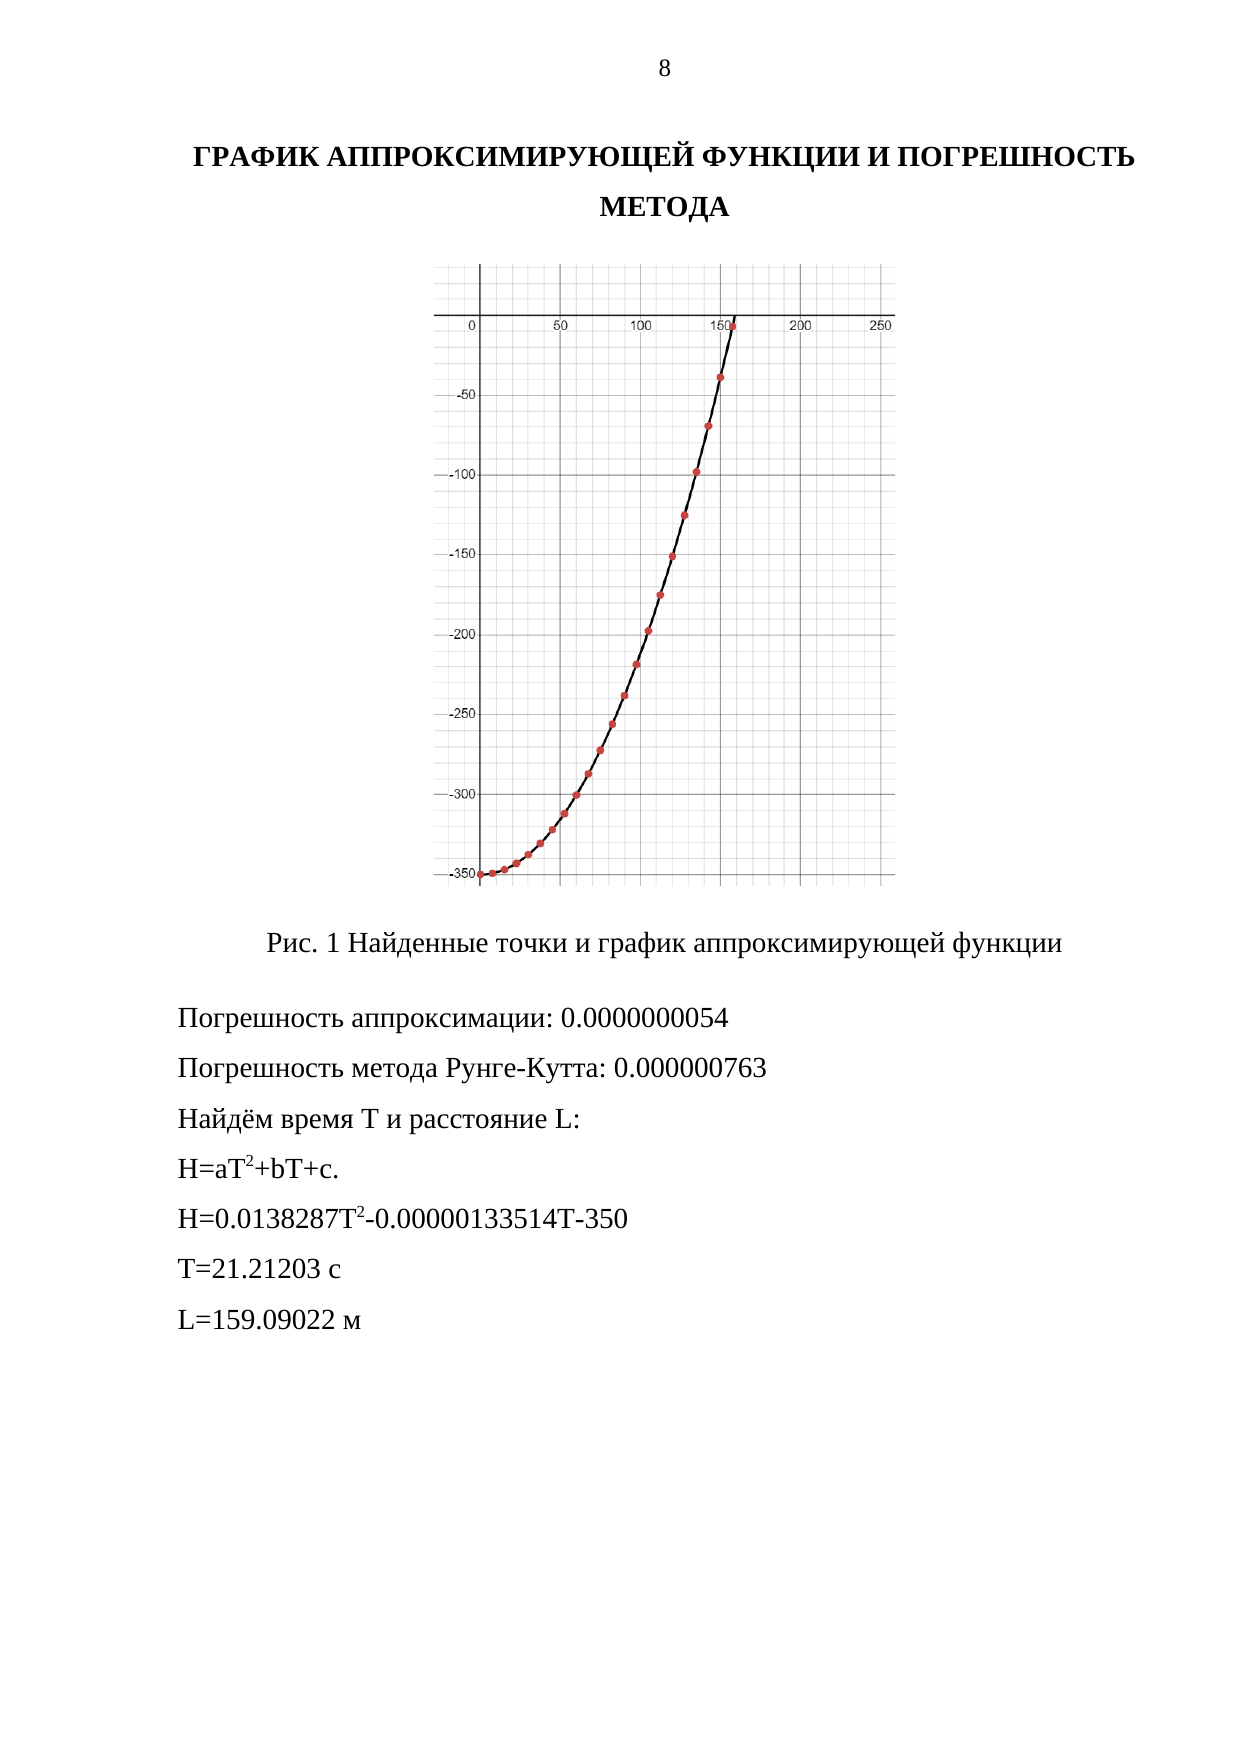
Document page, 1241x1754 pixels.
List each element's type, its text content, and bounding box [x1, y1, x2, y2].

text Погрешность аппроксимации: 0.0000000054 [177, 1000, 1152, 1034]
text Рис. 1 Найденные точки и график аппроксимирующей функции [177, 925, 1152, 958]
picture [433, 264, 896, 886]
text L=159.09022 м [177, 1302, 1152, 1336]
text H=aT2+bT+c. [177, 1151, 1152, 1184]
text H=0.0138287T2-0.00000133514T-350 [177, 1201, 1152, 1235]
text Найдём время T и расстояние L: [177, 1101, 1152, 1134]
text T=21.21203 c [177, 1252, 1152, 1285]
text ГРАФИК АППРОКСИМИРУЮЩЕЙ ФУНКЦИИ И ПОГРЕШНОСТЬ МЕТОДА [177, 139, 1152, 223]
text Погрешность метода Рунге-Кутта: 0.000000763 [177, 1050, 1152, 1084]
